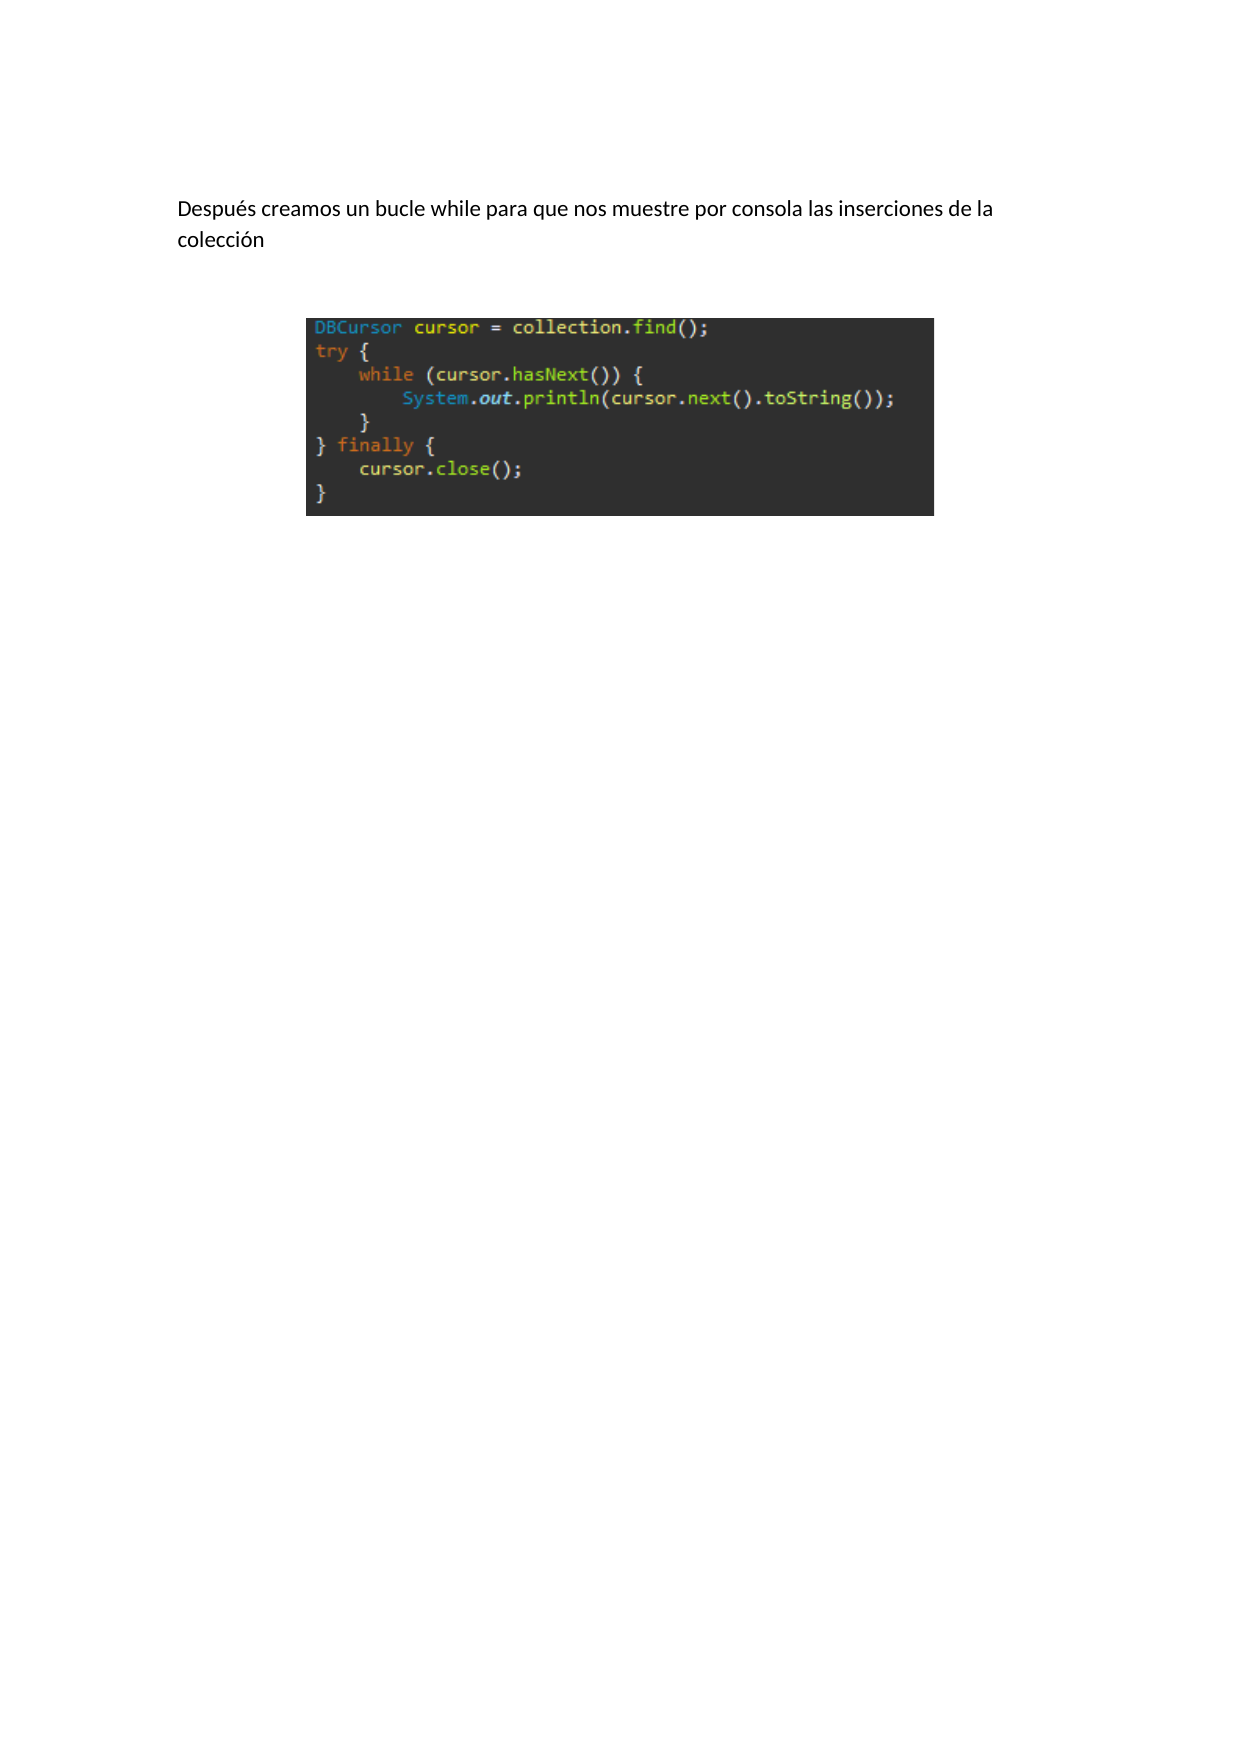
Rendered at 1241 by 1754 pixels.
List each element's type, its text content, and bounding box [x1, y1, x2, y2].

text Después creamos un bucle while para que nos muestre por consola las inserciones de la colección [177, 194, 1063, 253]
picture [306, 318, 935, 516]
